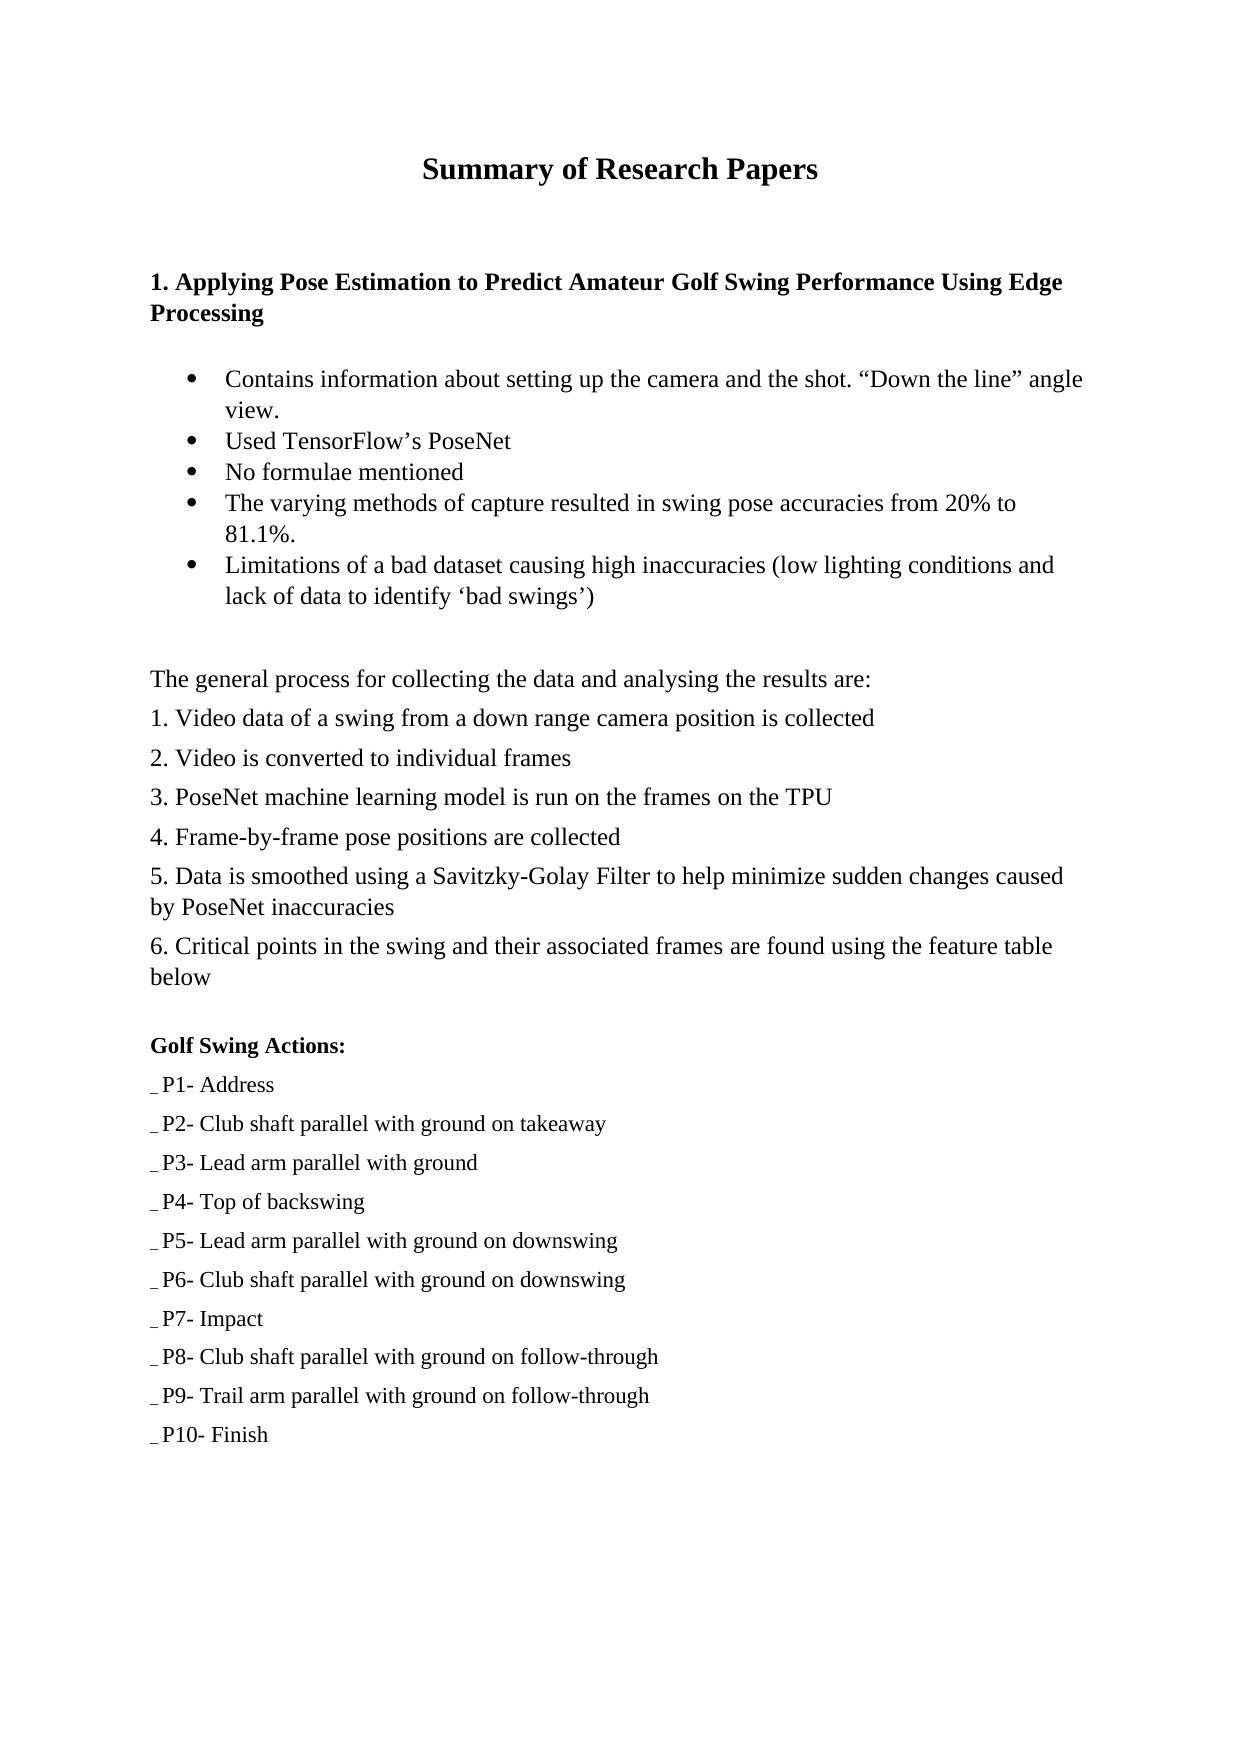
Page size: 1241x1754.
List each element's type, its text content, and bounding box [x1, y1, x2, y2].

text 6. Critical points in the swing and their associated frames are found using the feature table below [150, 931, 1090, 991]
text _ P10- Finish [150, 1421, 1090, 1540]
text The general process for collecting the data and analysing the results are: [150, 664, 1090, 693]
list No formulae mentioned [187, 457, 1090, 486]
text 5. Data is smoothed using a Savitzky-Golay Filter to help minimize sudden changes caused by PoseNet inaccuracies [150, 861, 1090, 921]
list Used TensorFlow’s PoseNet [187, 426, 1090, 455]
text 1. Applying Pose Estimation to Predict Amateur Golf Swing Performance Using Edge Processing [150, 205, 1090, 357]
text _ P8- Club shaft parallel with ground on follow-through [150, 1343, 1090, 1370]
text 2. Video is converted to individual frames [150, 743, 1090, 772]
text _ P7- Impact [150, 1304, 1090, 1331]
text _ P2- Club shaft parallel with ground on takeaway [150, 1110, 1090, 1137]
text _ P4- Top of backswing [150, 1188, 1090, 1214]
text _ P6- Club shaft parallel with ground on downswing [150, 1266, 1090, 1292]
text Summary of Research Papers [150, 150, 1090, 186]
list Contains information about setting up the camera and the shot. “Down the line” angle view. [187, 364, 1090, 424]
text _ P3- Lead arm parallel with ground [150, 1149, 1090, 1176]
text 4. Frame-by-frame pose positions are collected [150, 822, 1090, 850]
text Golf Swing Actions: [150, 1002, 1090, 1059]
list The varying methods of capture resulted in swing pose accuracies from 20% to 81.1%. [187, 488, 1090, 548]
text _ P5- Lead arm parallel with ground on downswing [150, 1227, 1090, 1253]
text 3. PoseNet machine learning model is run on the frames on the TPU [150, 782, 1090, 811]
list Limitations of a bad dataset causing high inaccuracies (low lighting conditions and lack of data to identify ‘bad swings’) [187, 550, 1090, 610]
text _ P9- Trail arm parallel with ground on follow-through [150, 1382, 1090, 1409]
text _ P1- Address [150, 1071, 1090, 1098]
text 1. Video data of a swing from a down range camera position is collected [150, 703, 1090, 732]
